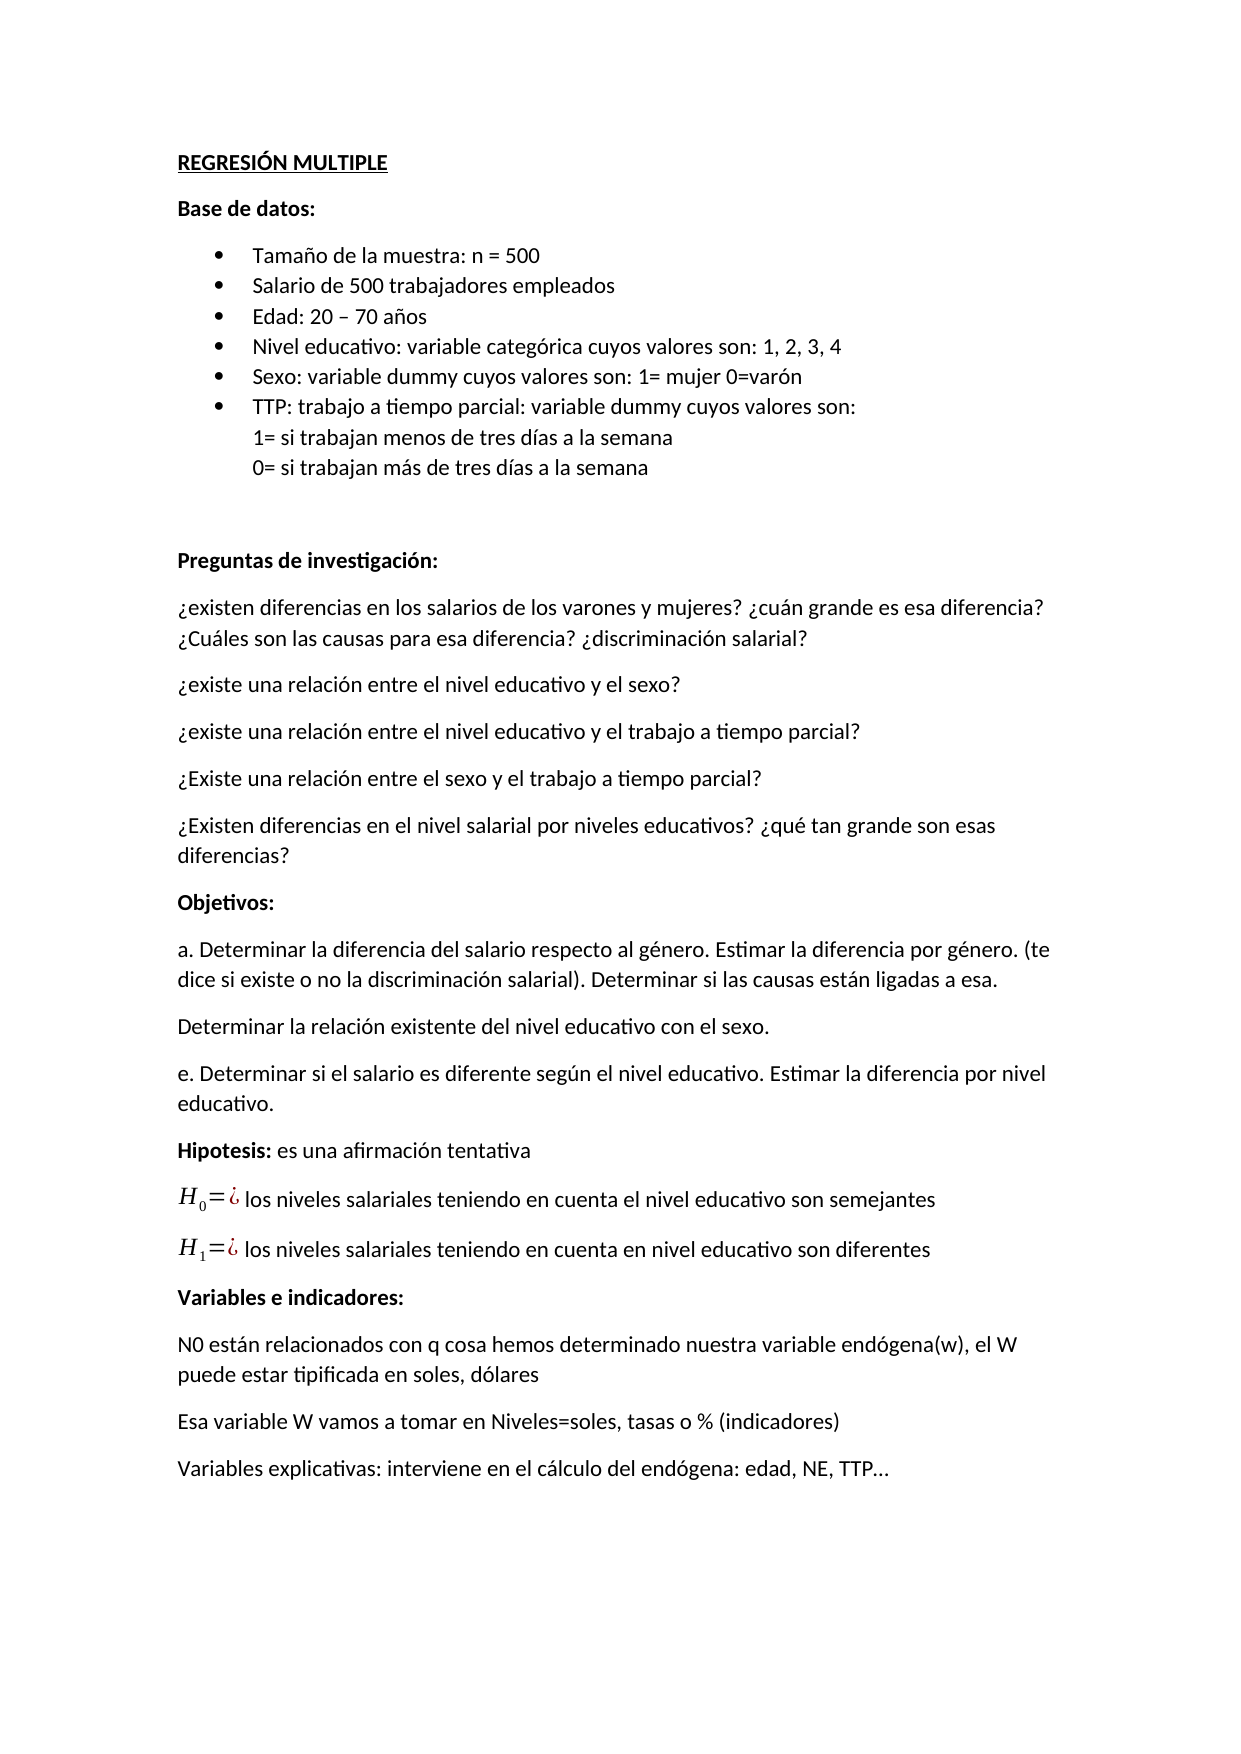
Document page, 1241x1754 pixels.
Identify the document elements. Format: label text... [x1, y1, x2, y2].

text Variables e indicadores: [177, 1283, 1063, 1311]
text Variables explicativas: interviene en el cálculo del endógena: edad, NE, TTP… [177, 1454, 1063, 1482]
text e. Determinar si el salario es diferente según el nivel educativo. Estimar la diferencia por nivel educativo. [177, 1059, 1063, 1117]
list 0= si trabajan más de tres días a la semana [252, 453, 1063, 481]
text ¿existen diferencias en los salarios de los varones y mujeres? ¿cuán grande es esa diferencia? ¿Cuáles son las causas para esa diferencia? ¿discriminación salarial? [177, 593, 1063, 652]
list TTP: trabajo a tiempo parcial: variable dummy cuyos valores son: [215, 392, 1063, 420]
list Nivel educativo: variable categórica cuyos valores son: 1, 2, 3, 4 [215, 332, 1063, 360]
text Determinar la relación existente del nivel educativo con el sexo. [177, 1012, 1063, 1040]
text los niveles salariales teniendo en cuenta el nivel educativo son semejantes [177, 1183, 1063, 1214]
text Objetivos: [177, 888, 1063, 916]
text ¿Existen diferencias en el nivel salarial por niveles educativos? ¿qué tan grande son esas diferencias? [177, 811, 1063, 869]
text ¿existe una relación entre el nivel educativo y el trabajo a tiempo parcial? [177, 717, 1063, 745]
list Sexo: variable dummy cuyos valores son: 1= mujer 0=varón [215, 362, 1063, 390]
list 1= si trabajan menos de tres días a la semana [252, 423, 1063, 451]
text N0 están relacionados con q cosa hemos determinado nuestra variable endógena(w), el W puede estar tipificada en soles, dólares [177, 1330, 1063, 1388]
list Salario de 500 trabajadores empleados [215, 272, 1063, 299]
text los niveles salariales teniendo en cuenta en nivel educativo son diferentes [177, 1233, 1063, 1264]
text Preguntas de investigación: [177, 547, 1063, 574]
text ¿Existe una relación entre el sexo y el trabajo a tiempo parcial? [177, 764, 1063, 792]
text Hipotesis: es una afirmación tentativa [177, 1136, 1063, 1164]
list Tamaño de la muestra: n = 500 [215, 241, 1063, 269]
text REGRESIÓN MULTIPLE [177, 148, 1063, 176]
text a. Determinar la diferencia del salario respecto al género. Estimar la diferencia por género. (te dice si existe o no la discriminación salarial). Determinar si las causas están ligadas a esa. [177, 935, 1063, 993]
text Base de datos: [177, 194, 1063, 222]
text ¿existe una relación entre el nivel educativo y el sexo? [177, 671, 1063, 698]
list Edad: 20 – 70 años [215, 302, 1063, 330]
text Esa variable W vamos a tomar en Niveles=soles, tasas o % (indicadores) [177, 1407, 1063, 1435]
